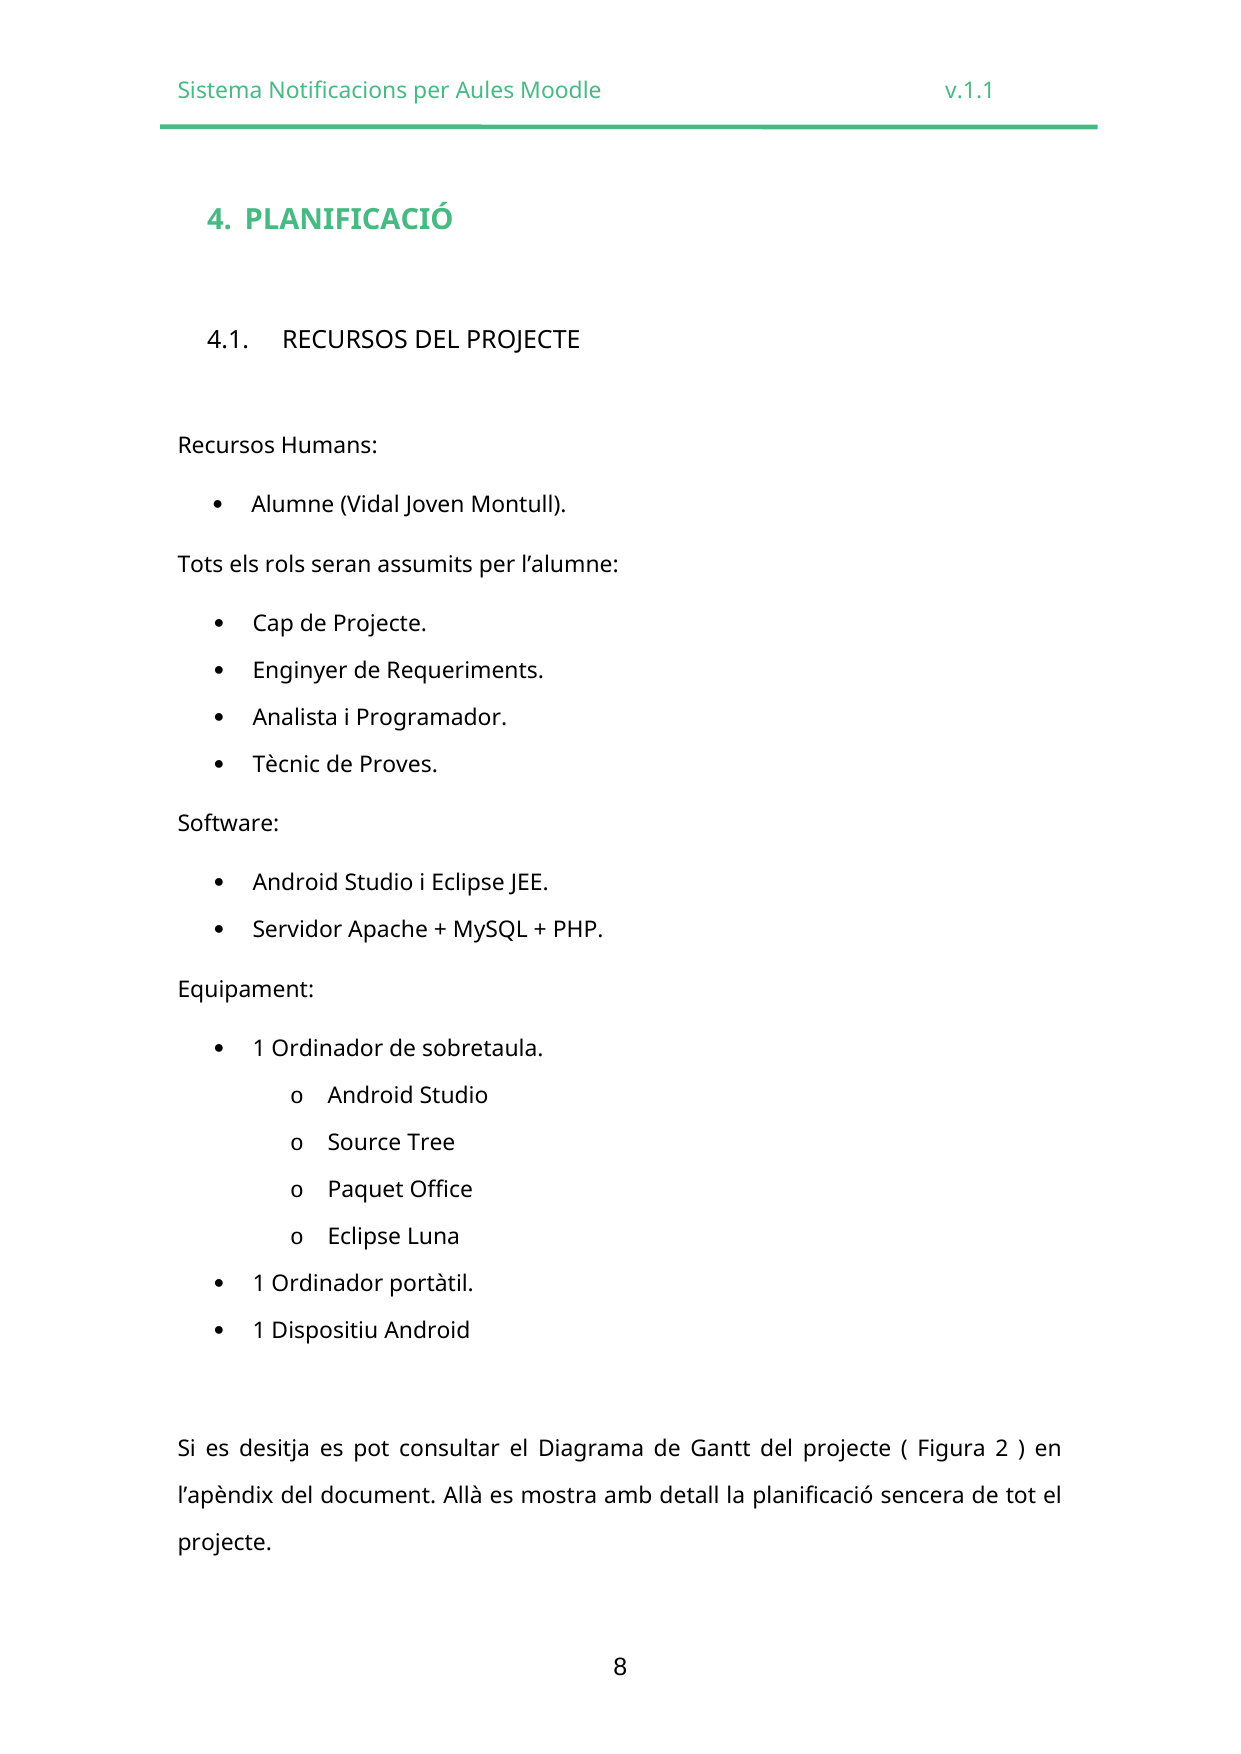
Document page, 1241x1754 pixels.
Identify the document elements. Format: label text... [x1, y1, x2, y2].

list Android Studio i Eclipse JEE. [215, 866, 1063, 897]
text Software: [177, 807, 1063, 838]
list 1 Ordinador portàtil. [215, 1267, 1063, 1298]
list Enginyer de Requeriments. [215, 654, 1063, 685]
list Paquet Office [290, 1173, 1063, 1204]
list Eclipse Luna [290, 1220, 1063, 1251]
text Equipament: [177, 972, 1063, 1004]
list Tècnic de Proves. [215, 747, 1063, 779]
list Alumne (Vidal Joven Montull). [213, 488, 1063, 519]
list 1 Dispositiu Android [215, 1313, 1063, 1345]
text Tots els rols seran assumits per l’alumne: [177, 547, 1063, 579]
list Cap de Projecte. [215, 607, 1063, 638]
list Servidor Apache + MySQL + PHP. [215, 913, 1063, 944]
subtitle RECURSOS DEL PROJECTE [207, 322, 1063, 356]
text Si es desitja es pot consultar el Diagrama de Gantt del projecte ( Figura 2 ) en l’apèndix del document. Allà es mostra amb detall la planificació sencera de tot el projecte. [177, 1432, 1063, 1557]
list Android Studio [290, 1079, 1063, 1110]
subtitle PLANIFICACIÓ [207, 199, 1063, 238]
list Source Tree [290, 1126, 1063, 1157]
list 1 Ordinador de sobretaula. [215, 1032, 1063, 1063]
list Analista i Programador. [215, 701, 1063, 732]
text Recursos Humans: [177, 429, 1063, 460]
